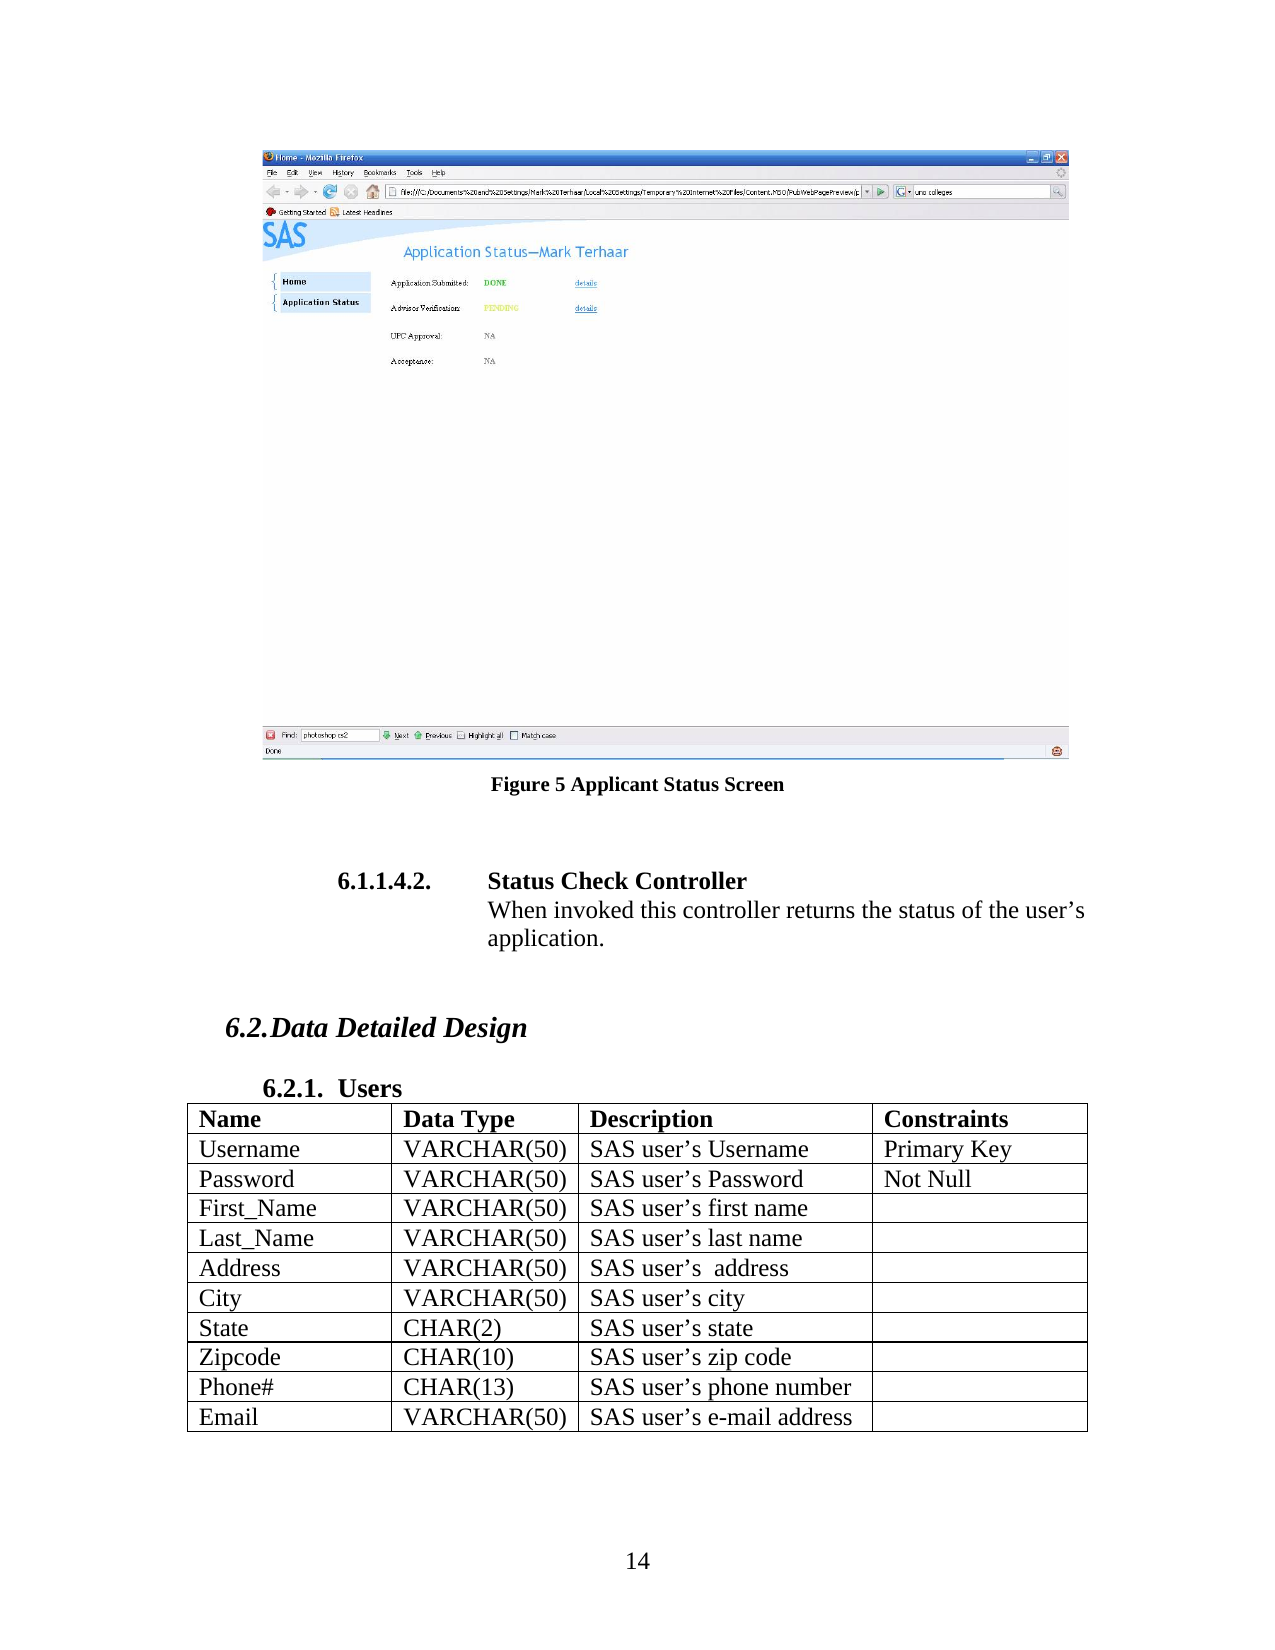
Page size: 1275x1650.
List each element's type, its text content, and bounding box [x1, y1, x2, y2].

table_cell SAS user’s zip code [579, 1343, 872, 1371]
table_cell Username [188, 1134, 391, 1163]
table_header Name [188, 1104, 391, 1133]
list Status Check Controller [337, 866, 1087, 895]
table_cell Address [188, 1253, 391, 1282]
picture [262, 150, 1069, 760]
table_cell VARCHAR(50) [392, 1194, 578, 1222]
table_cell [873, 1253, 1087, 1282]
table_header Constraints [873, 1104, 1087, 1133]
table_cell SAS user’s state [579, 1313, 872, 1341]
table_cell [873, 1313, 1087, 1341]
table_cell Zipcode [188, 1343, 391, 1371]
table_cell SAS user’s e-mail address [579, 1402, 872, 1431]
text Figure 5 Applicant Status Screen [187, 772, 1087, 796]
table_cell Password [188, 1164, 391, 1192]
table_cell City [188, 1283, 391, 1312]
table_header Data Type [392, 1104, 578, 1133]
table_cell Email [188, 1402, 391, 1431]
table_cell CHAR(13) [392, 1372, 578, 1401]
table_cell First_Name [188, 1194, 391, 1222]
table_cell VARCHAR(50) [392, 1223, 578, 1252]
table_cell Phone# [188, 1372, 391, 1401]
table_cell [873, 1402, 1087, 1431]
table_cell Last_Name [188, 1223, 391, 1252]
table_cell SAS user’s city [579, 1283, 872, 1312]
table_cell State [188, 1313, 391, 1341]
table_cell Primary Key [873, 1134, 1087, 1163]
table_cell VARCHAR(50) [392, 1134, 578, 1163]
table_cell SAS user’s address [579, 1253, 872, 1282]
list Users [262, 1072, 1087, 1103]
table_cell CHAR(10) [392, 1343, 578, 1371]
table_cell [873, 1223, 1087, 1252]
table_cell [873, 1343, 1087, 1371]
table_cell SAS user’s phone number [579, 1372, 872, 1401]
table_cell VARCHAR(50) [392, 1283, 578, 1312]
table_cell CHAR(2) [392, 1313, 578, 1341]
table_cell VARCHAR(50) [392, 1253, 578, 1282]
table_header Description [579, 1104, 872, 1133]
table_cell [873, 1372, 1087, 1401]
table_cell SAS user’s last name [579, 1223, 872, 1252]
text When invoked this controller returns the status of the user’s application. [487, 895, 1087, 952]
table_cell Not Null [873, 1164, 1087, 1192]
table_cell SAS user’s Password [579, 1164, 872, 1192]
table_cell SAS user’s Username [579, 1134, 872, 1163]
table_cell [873, 1283, 1087, 1312]
table_cell SAS user’s first name [579, 1194, 872, 1222]
table_cell VARCHAR(50) [392, 1402, 578, 1431]
list Data Detailed Design [225, 1010, 1087, 1043]
table_cell VARCHAR(50) [392, 1164, 578, 1192]
table_cell [873, 1194, 1087, 1222]
